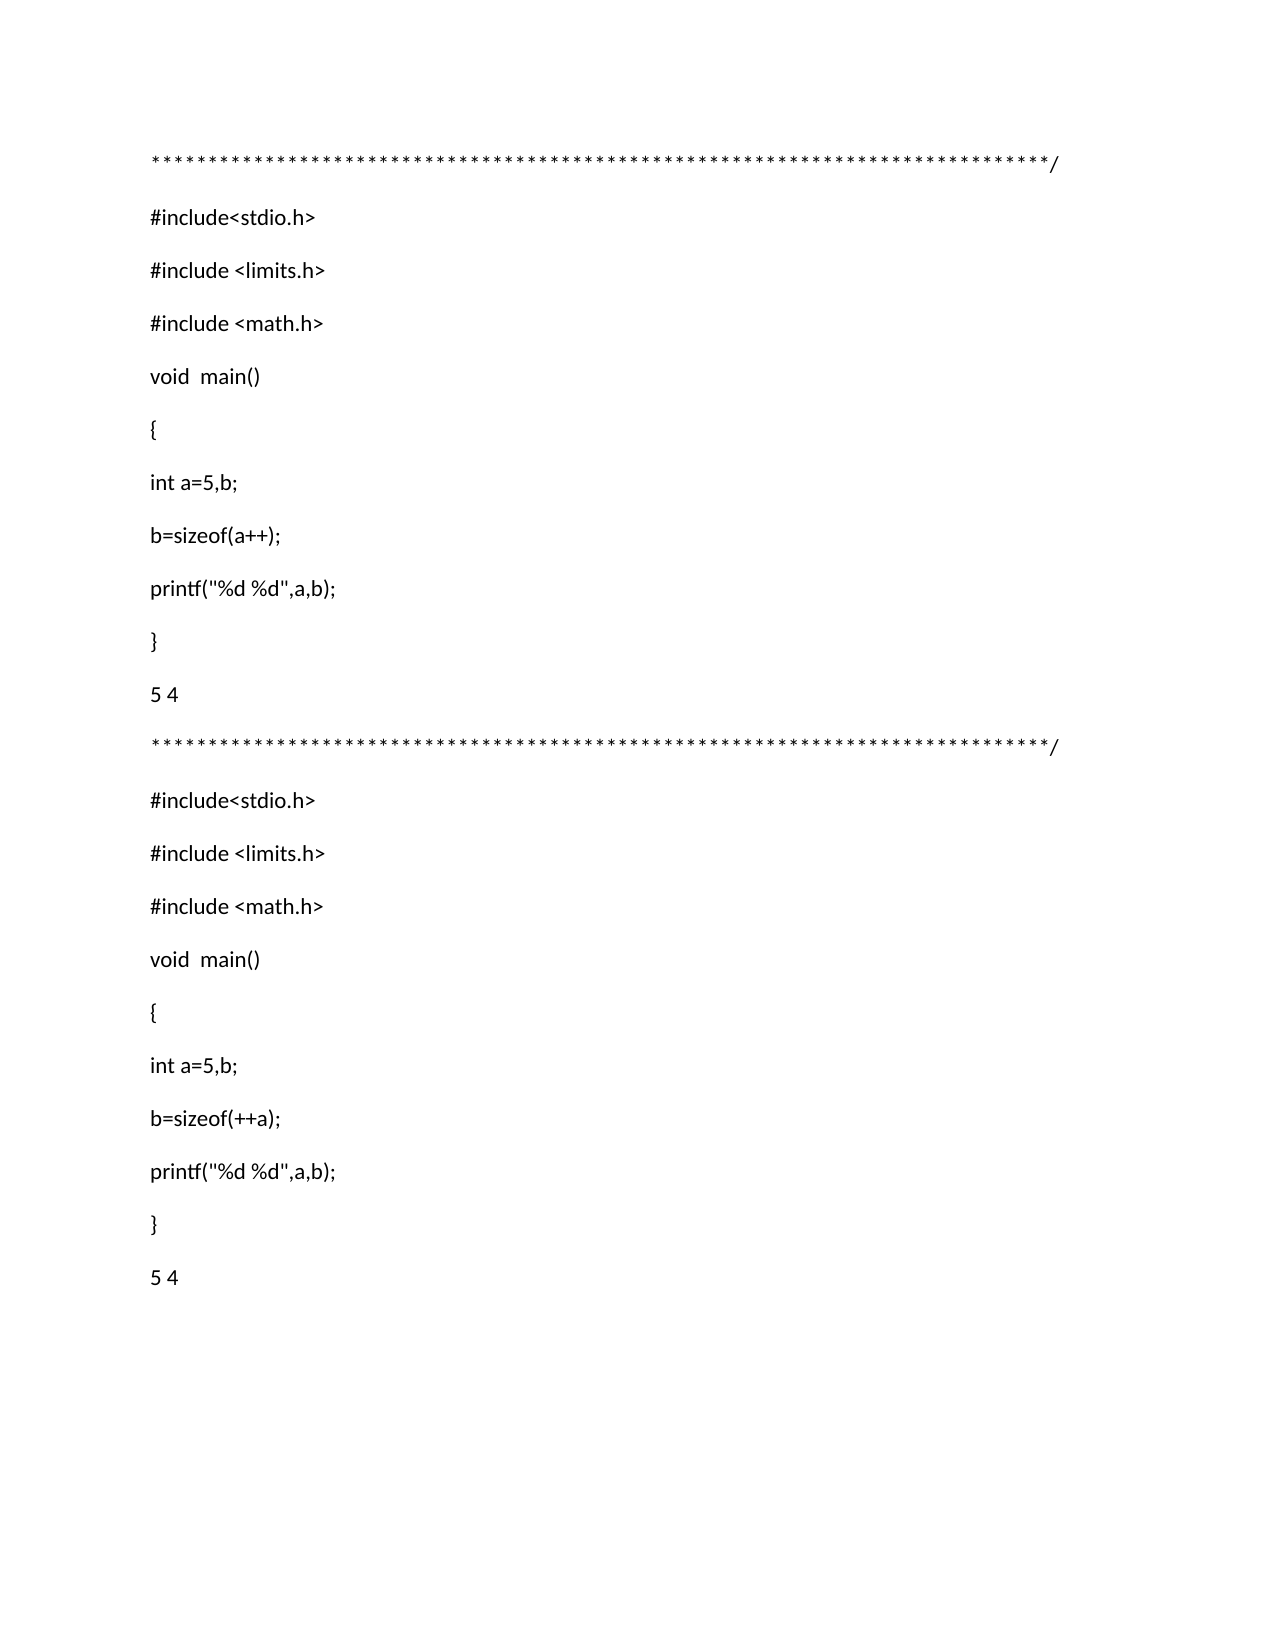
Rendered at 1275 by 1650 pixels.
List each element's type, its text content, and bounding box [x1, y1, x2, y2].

text { [150, 415, 1125, 443]
text #include<stdio.h> [150, 203, 1125, 231]
text void main() [150, 945, 1125, 973]
text int a=5,b; [150, 468, 1125, 496]
text *******************************************************************************/ [150, 733, 1125, 761]
text #include <math.h> [150, 892, 1125, 920]
text #include<stdio.h> [150, 786, 1125, 814]
text b=sizeof(++a); [150, 1104, 1125, 1132]
text { [150, 998, 1125, 1026]
text void main() [150, 362, 1125, 390]
text 5 4 [150, 680, 1125, 708]
text *******************************************************************************/ [150, 150, 1125, 178]
text b=sizeof(a++); [150, 521, 1125, 549]
text #include <limits.h> [150, 256, 1125, 284]
text #include <limits.h> [150, 839, 1125, 867]
text } [150, 627, 1125, 655]
text 5 4 [150, 1263, 1125, 1291]
text #include <math.h> [150, 309, 1125, 337]
text int a=5,b; [150, 1051, 1125, 1079]
text printf("%d %d",a,b); [150, 1157, 1125, 1185]
text } [150, 1210, 1125, 1238]
text printf("%d %d",a,b); [150, 574, 1125, 602]
